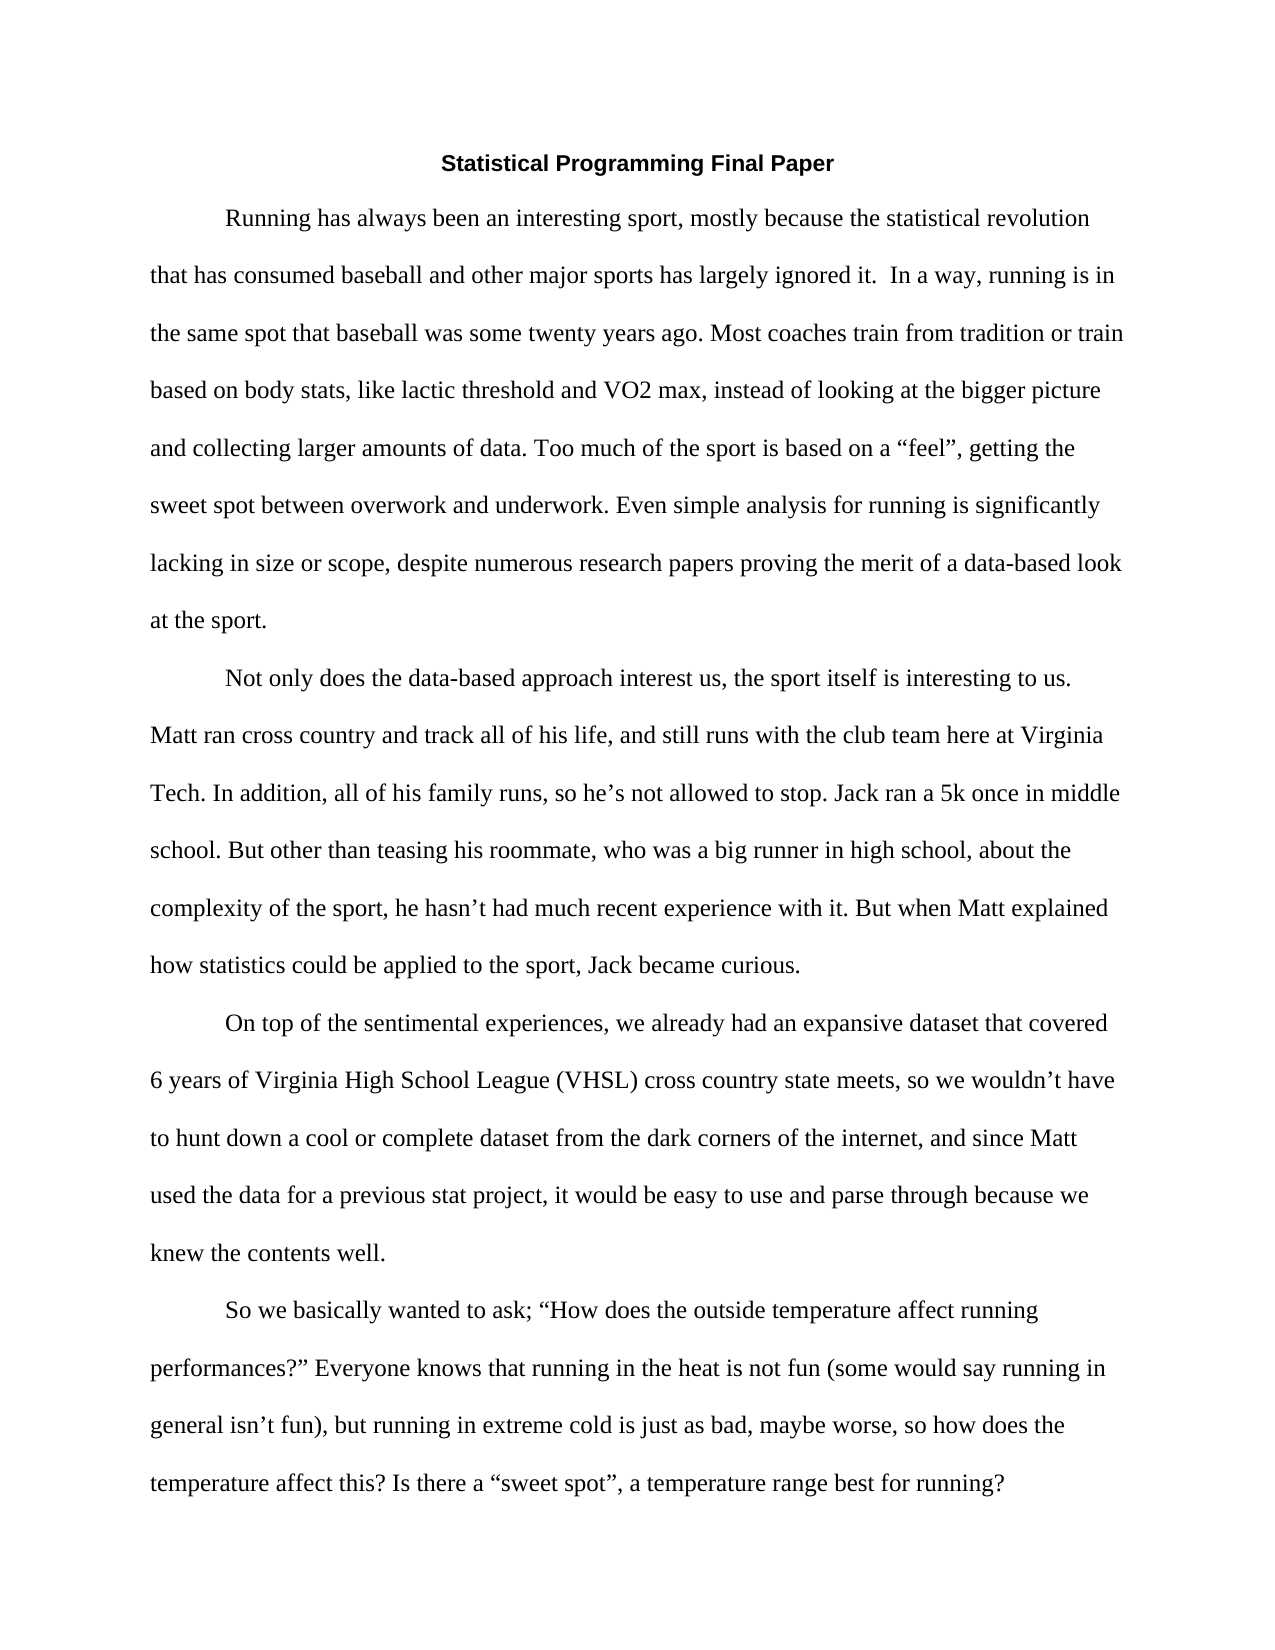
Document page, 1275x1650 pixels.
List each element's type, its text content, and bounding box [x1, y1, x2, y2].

text Running has always been an interesting sport, mostly because the statistical revolution that has consumed baseball and other major sports has largely ignored it. In a way, running is in the same spot that baseball was some twenty years ago. Most coaches train from tradition or train based on body stats, like lactic threshold and VO2 max, instead of looking at the bigger picture and collecting larger amounts of data. Too much of the sport is based on a “feel”, getting the sweet spot between overwork and underwork. Even simple analysis for running is significantly lacking in size or scope, despite numerous research papers proving the merit of a data-based look at the sport. [150, 203, 1125, 634]
text So we basically wanted to ask; “How does the outside temperature affect running performances?” Everyone knows that running in the heat is not fun (some would say running in general isn’t fun), but running in extreme cold is just as bad, maybe worse, so how does the temperature affect this? Is there a “sweet spot”, a temperature range best for running? [150, 1295, 1125, 1496]
text On top of the sentimental experiences, we already had an expansive dataset that covered 6 years of Virginia High School League (VHSL) cross country state meets, so we wouldn’t have to hunt down a cool or complete dataset from the dark corners of the internet, and since Matt used the data for a previous stat project, it would be easy to use and parse through because we knew the contents well. [150, 1008, 1125, 1266]
text Not only does the data-based approach interest us, the sport itself is interesting to us. Matt ran cross country and track all of his life, and still runs with the club team here at Virginia Tech. In addition, all of his family runs, so he’s not allowed to stop. Jack ran a 5k once in middle school. But other than teasing his roommate, who was a big runner in high school, about the complexity of the sport, he hasn’t had much recent experience with it. But when Matt explained how statistics could be applied to the sport, Jack became curious. [150, 663, 1125, 979]
text Statistical Programming Final Paper [150, 150, 1125, 176]
